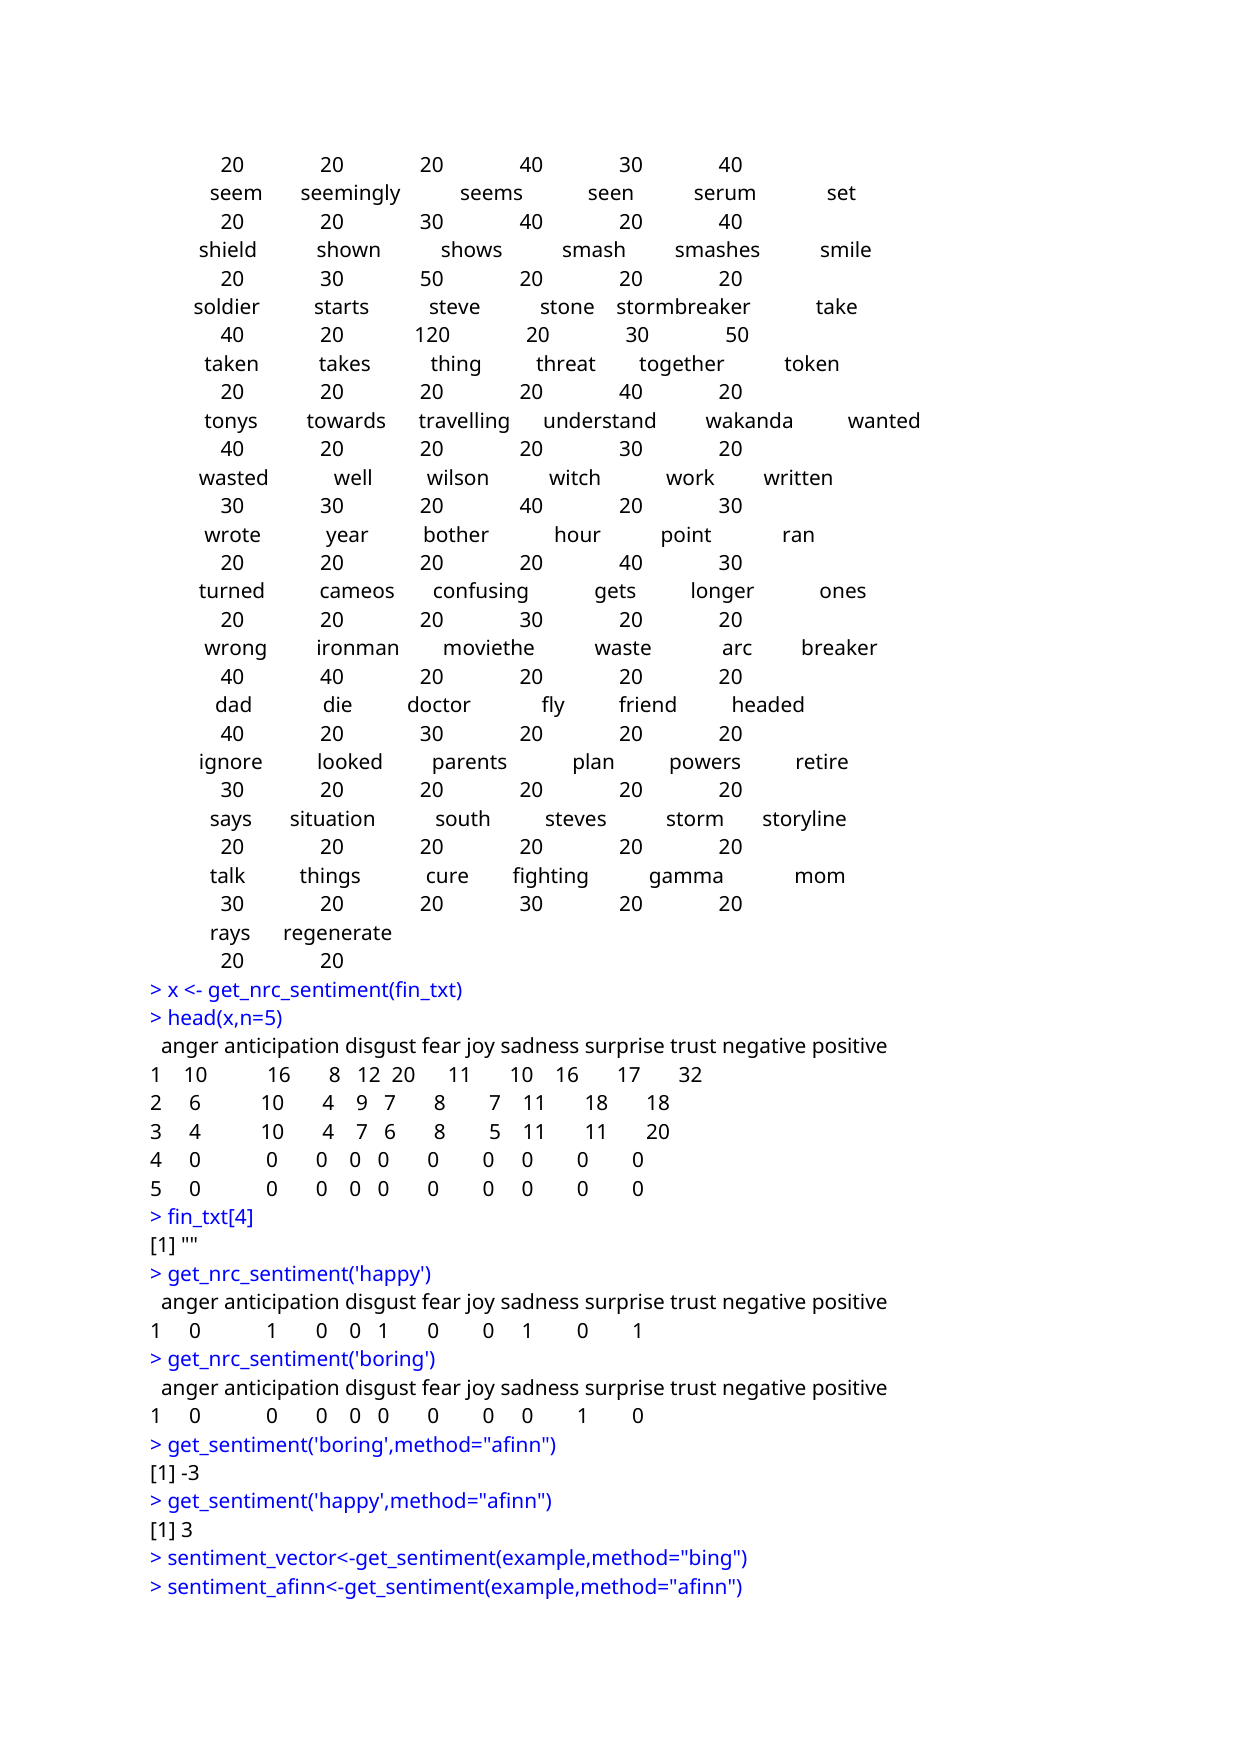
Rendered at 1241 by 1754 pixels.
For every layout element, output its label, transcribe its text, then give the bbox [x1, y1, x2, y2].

text > fin_txt[4] [150, 1202, 1090, 1231]
text says situation south steves storm storyline [150, 804, 1090, 832]
text 1 10 16 8 12 20 11 10 16 17 32 [150, 1060, 1090, 1088]
text seem seemingly seems seen serum set [150, 178, 1090, 207]
text ignore looked parents plan powers retire [150, 747, 1090, 776]
text shield shown shows smash smashes smile [150, 235, 1090, 264]
text > get_nrc_sentiment('happy') [150, 1259, 1090, 1287]
text 4 0 0 0 0 0 0 0 0 0 0 [150, 1145, 1090, 1174]
text 20 20 20 20 20 20 [150, 832, 1090, 861]
text 5 0 0 0 0 0 0 0 0 0 0 [150, 1174, 1090, 1202]
text soldier starts steve stone stormbreaker take [150, 292, 1090, 321]
text wasted well wilson witch work written [150, 463, 1090, 491]
text wrote year bother hour point ran [150, 520, 1090, 548]
text > get_nrc_sentiment('boring') [150, 1344, 1090, 1373]
text 3 4 10 4 7 6 8 5 11 11 20 [150, 1117, 1090, 1145]
text > get_sentiment('boring',method="afinn") [150, 1430, 1090, 1458]
text 40 40 20 20 20 20 [150, 662, 1090, 690]
text 1 0 0 0 0 0 0 0 0 1 0 [150, 1401, 1090, 1430]
text 30 30 20 40 20 30 [150, 491, 1090, 520]
text anger anticipation disgust fear joy sadness surprise trust negative positive [150, 1287, 1090, 1316]
text taken takes thing threat together token [150, 349, 1090, 377]
text 30 20 20 20 20 20 [150, 776, 1090, 804]
text 20 20 20 20 40 30 [150, 548, 1090, 577]
text 20 20 30 40 20 40 [150, 207, 1090, 235]
text > sentiment_afinn<-get_sentiment(example,method="afinn") [150, 1572, 1090, 1600]
text anger anticipation disgust fear joy sadness surprise trust negative positive [150, 1373, 1090, 1401]
text 2 6 10 4 9 7 8 7 11 18 18 [150, 1088, 1090, 1117]
text 20 20 [150, 946, 1090, 975]
text 30 20 20 30 20 20 [150, 889, 1090, 918]
text 20 20 20 40 30 40 [150, 150, 1090, 178]
text 20 30 50 20 20 20 [150, 264, 1090, 292]
text [1] "" [150, 1231, 1090, 1259]
text 20 20 20 20 40 20 [150, 377, 1090, 406]
text > sentiment_vector<-get_sentiment(example,method="bing") [150, 1543, 1090, 1572]
text 40 20 120 20 30 50 [150, 321, 1090, 349]
text talk things cure fighting gamma mom [150, 861, 1090, 889]
text > x <- get_nrc_sentiment(fin_txt) [150, 975, 1090, 1003]
text 1 0 1 0 0 1 0 0 1 0 1 [150, 1316, 1090, 1344]
text 20 20 20 30 20 20 [150, 605, 1090, 633]
text [1] 3 [150, 1515, 1090, 1543]
text > get_sentiment('happy',method="afinn") [150, 1487, 1090, 1515]
text > head(x,n=5) [150, 1003, 1090, 1032]
text anger anticipation disgust fear joy sadness surprise trust negative positive [150, 1032, 1090, 1060]
text rays regenerate [150, 918, 1090, 946]
text turned cameos confusing gets longer ones [150, 577, 1090, 605]
text dad die doctor fly friend headed [150, 690, 1090, 719]
text tonys towards travelling understand wakanda wanted [150, 406, 1090, 434]
text 40 20 20 20 30 20 [150, 434, 1090, 463]
text 40 20 30 20 20 20 [150, 719, 1090, 747]
text [1] -3 [150, 1458, 1090, 1487]
text wrong ironman moviethe waste arc breaker [150, 633, 1090, 662]
